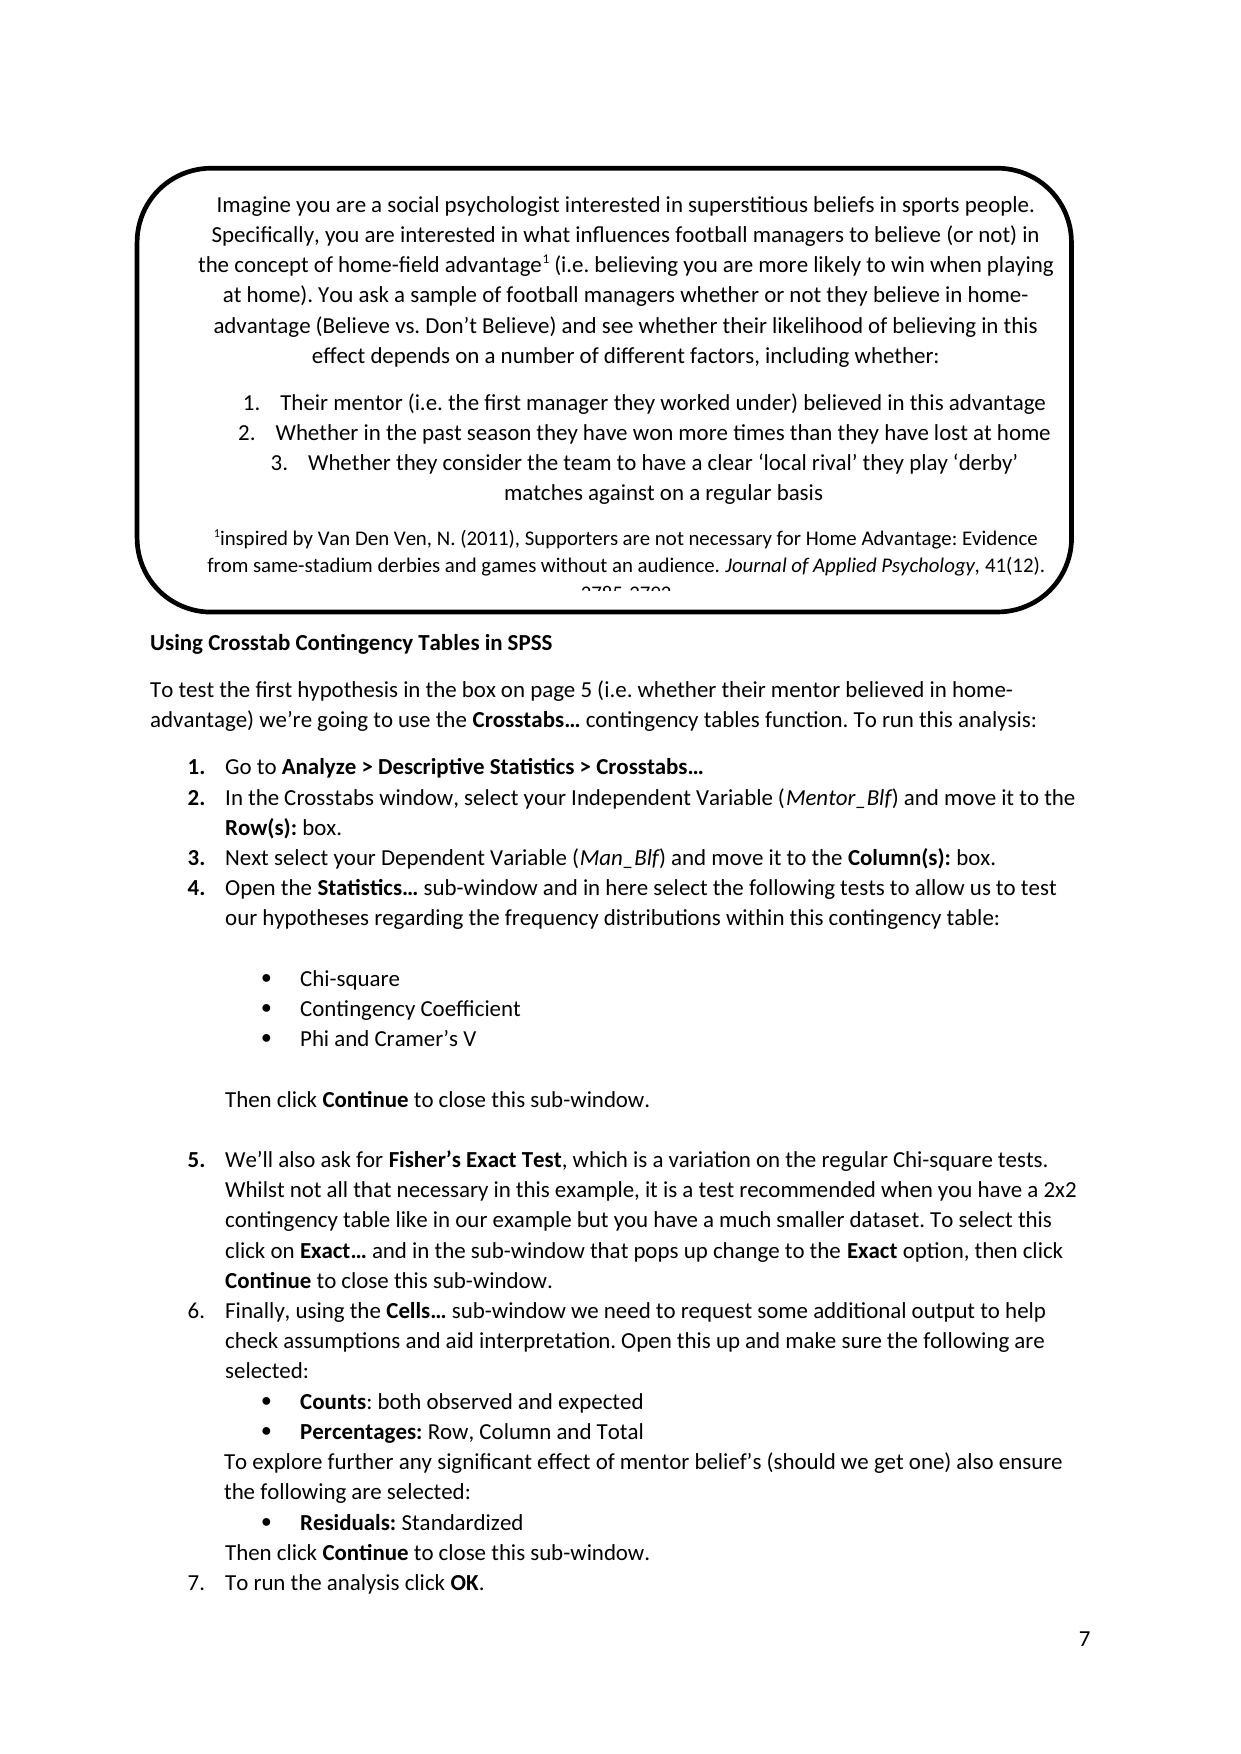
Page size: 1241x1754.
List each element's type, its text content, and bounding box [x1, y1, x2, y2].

list Then click Continue to close this sub-window. [225, 1538, 1090, 1566]
list Phi and Cramer’s V [262, 1024, 1090, 1052]
list Contingency Coefficient [262, 994, 1090, 1022]
list Counts: both observed and expected [262, 1387, 1090, 1415]
list We’ll also ask for Fisher’s Exact Test, which is a variation on the regular Chi-square tests. Whilst not all that necessary in this example, it is a test recommended when you have a 2x2 contingency table like in our example but you have a much smaller dataset. To select this click on Exact… and in the sub-window that pops up change to the Exact option, then click Continue to close this sub-window. [187, 1145, 1090, 1294]
list Residuals: Standardized [262, 1508, 1090, 1536]
list Go to Analyze > Descriptive Statistics > Crosstabs… [187, 752, 1090, 781]
list Chi-square [262, 964, 1090, 992]
list Then click Continue to close this sub-window. [225, 1085, 1090, 1113]
list In the Crosstabs window, select your Independent Variable (Mentor_Blf) and move it to the Row(s): box. [187, 783, 1090, 841]
list Next select your Dependent Variable (Man_Blf) and move it to the Column(s): box. [187, 843, 1090, 871]
list Finally, using the Cells… sub-window we need to request some additional output to help check assumptions and aid interpretation. Open this up and make sure the following are selected: [187, 1296, 1090, 1385]
list Percentages: Row, Column and Total [262, 1417, 1090, 1445]
list Open the Statistics… sub-window and in here select the following tests to allow us to test our hypotheses regarding the frequency distributions within this contingency table: [187, 873, 1090, 932]
list To run the analysis click OK. [187, 1568, 1090, 1596]
list Using Crosstab Contingency Tables in SPSS [150, 150, 1090, 657]
text To test the first hypothesis in the box on page 5 (i.e. whether their mentor believed in home-advantage) we’re going to use the Crosstabs… contingency tables function. To run this analysis: [150, 675, 1090, 734]
list To explore further any significant effect of mentor belief’s (should we get one) also ensure the following are selected: [224, 1447, 1090, 1506]
